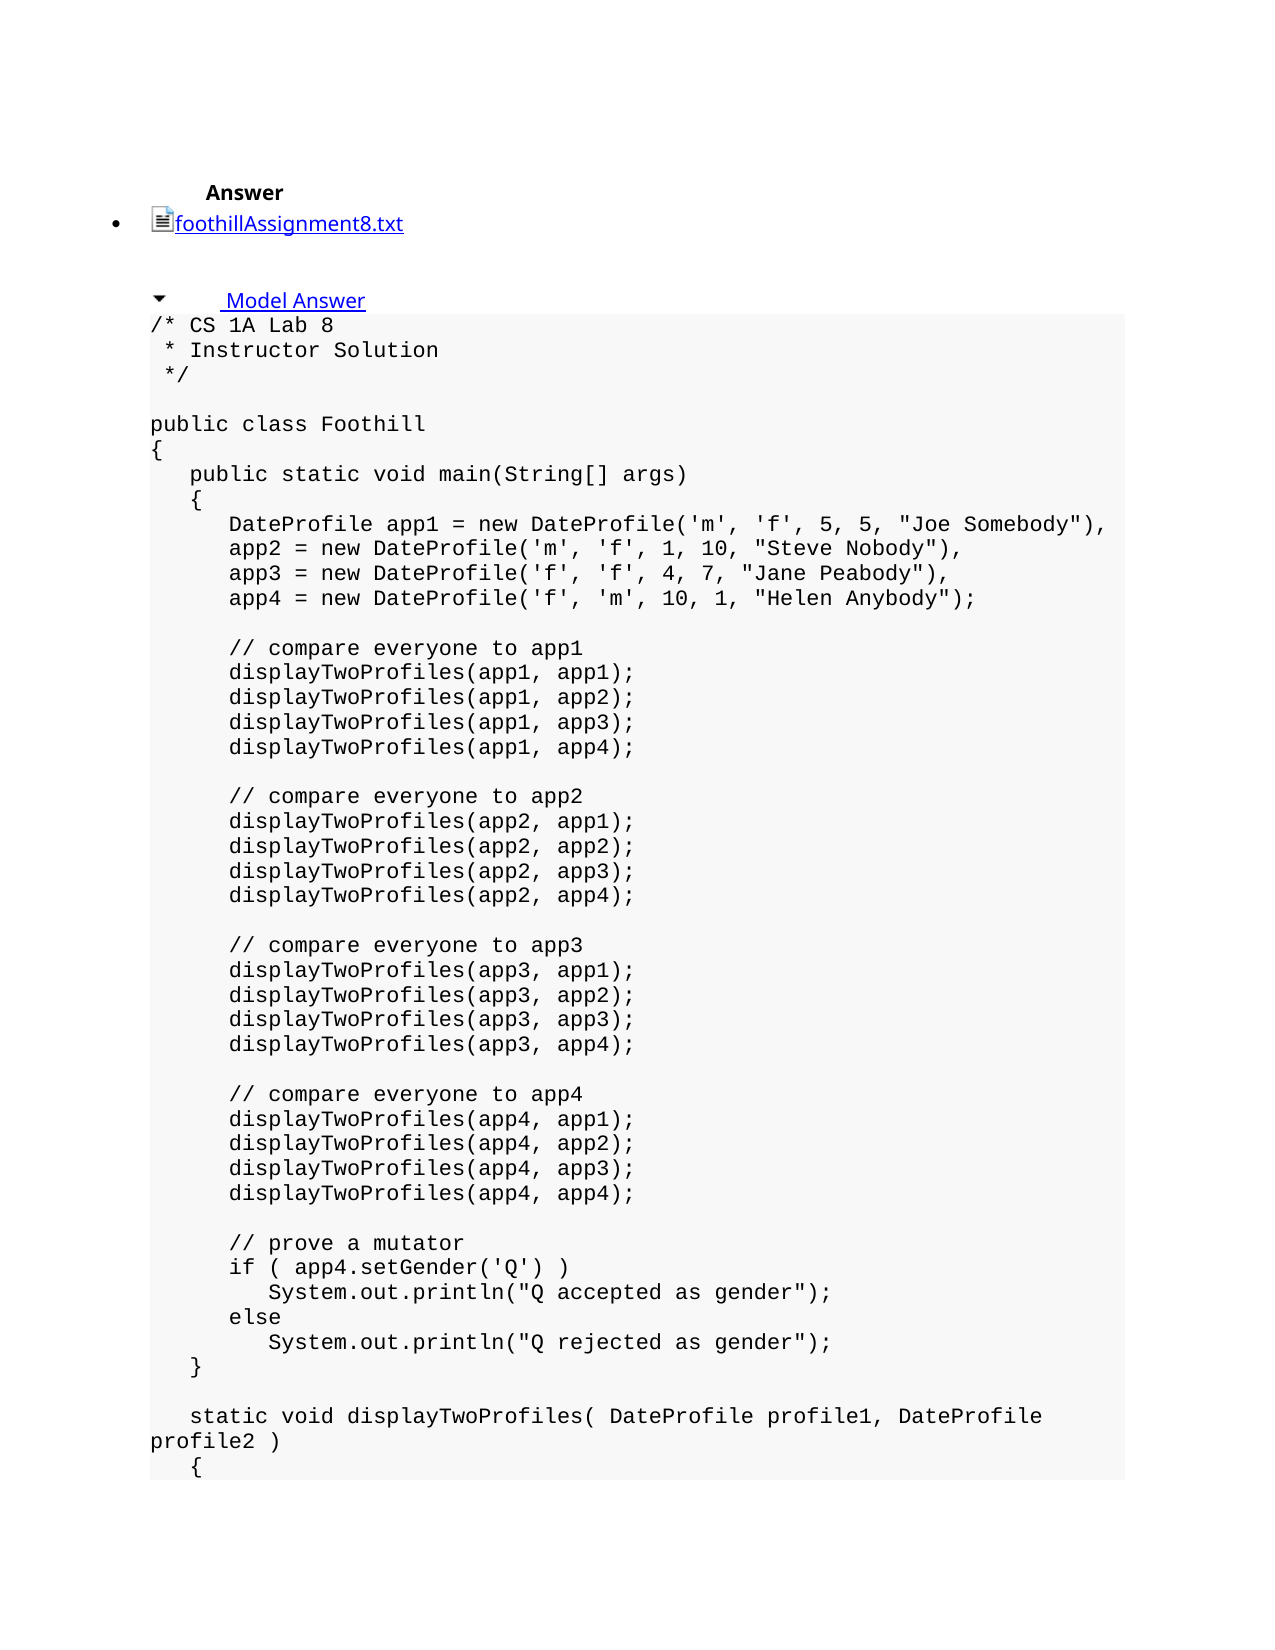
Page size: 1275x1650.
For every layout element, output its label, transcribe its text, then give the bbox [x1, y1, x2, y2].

text static void displayTwoProfiles( DateProfile profile1, DateProfile profile2 ) [150, 1405, 1125, 1455]
text displayTwoProfiles(app4, app3); [150, 1157, 1125, 1182]
text displayTwoProfiles(app4, app2); [150, 1133, 1125, 1157]
text displayTwoProfiles(app2, app3); [150, 860, 1125, 885]
text displayTwoProfiles(app3, app1); [150, 959, 1125, 984]
text DateProfile app1 = new DateProfile('m', 'f', 5, 5, "Joe Somebody"), [150, 513, 1125, 538]
text displayTwoProfiles(app2, app1); [150, 810, 1125, 835]
text displayTwoProfiles(app1, app4); [150, 736, 1125, 761]
text // prove a mutator [150, 1232, 1125, 1257]
text */ [150, 364, 1125, 389]
text // compare everyone to app1 [150, 637, 1125, 662]
text // compare everyone to app4 [150, 1083, 1125, 1108]
text displayTwoProfiles(app1, app3); [150, 711, 1125, 736]
text // compare everyone to app2 [150, 786, 1125, 810]
text { [150, 438, 1125, 463]
text Answer [150, 150, 1125, 206]
text displayTwoProfiles(app1, app2); [150, 686, 1125, 711]
text displayTwoProfiles(app2, app2); [150, 835, 1125, 860]
text displayTwoProfiles(app4, app4); [150, 1182, 1125, 1207]
text // compare everyone to app3 [150, 934, 1125, 959]
text app3 = new DateProfile('f', 'f', 4, 7, "Jane Peabody"), [150, 562, 1125, 587]
text displayTwoProfiles(app3, app4); [150, 1033, 1125, 1058]
text displayTwoProfiles(app3, app2); [150, 984, 1125, 1009]
list foothillAssignment8.txt [112, 206, 1125, 237]
picture [150, 288, 171, 309]
text app2 = new DateProfile('m', 'f', 1, 10, "Steve Nobody"), [150, 538, 1125, 562]
text } [150, 1356, 1125, 1381]
text System.out.println("Q accepted as gender"); [150, 1281, 1125, 1306]
text { [150, 1455, 1125, 1480]
text { [150, 488, 1125, 513]
text System.out.println("Q rejected as gender"); [150, 1331, 1125, 1356]
text displayTwoProfiles(app3, app3); [150, 1009, 1125, 1033]
picture [150, 206, 175, 232]
text displayTwoProfiles(app1, app1); [150, 662, 1125, 686]
text displayTwoProfiles(app4, app1); [150, 1108, 1125, 1133]
text /* CS 1A Lab 8 [150, 314, 1125, 339]
text else [150, 1306, 1125, 1331]
text * Instructor Solution [150, 339, 1125, 364]
text public static void main(String[] args) [150, 463, 1125, 488]
text public class Foothill [150, 414, 1125, 438]
text if ( app4.setGender('Q') ) [150, 1257, 1125, 1281]
text displayTwoProfiles(app2, app4); [150, 885, 1125, 909]
text app4 = new DateProfile('f', 'm', 10, 1, "Helen Anybody"); [150, 587, 1125, 612]
text Model Answer [150, 258, 1125, 314]
